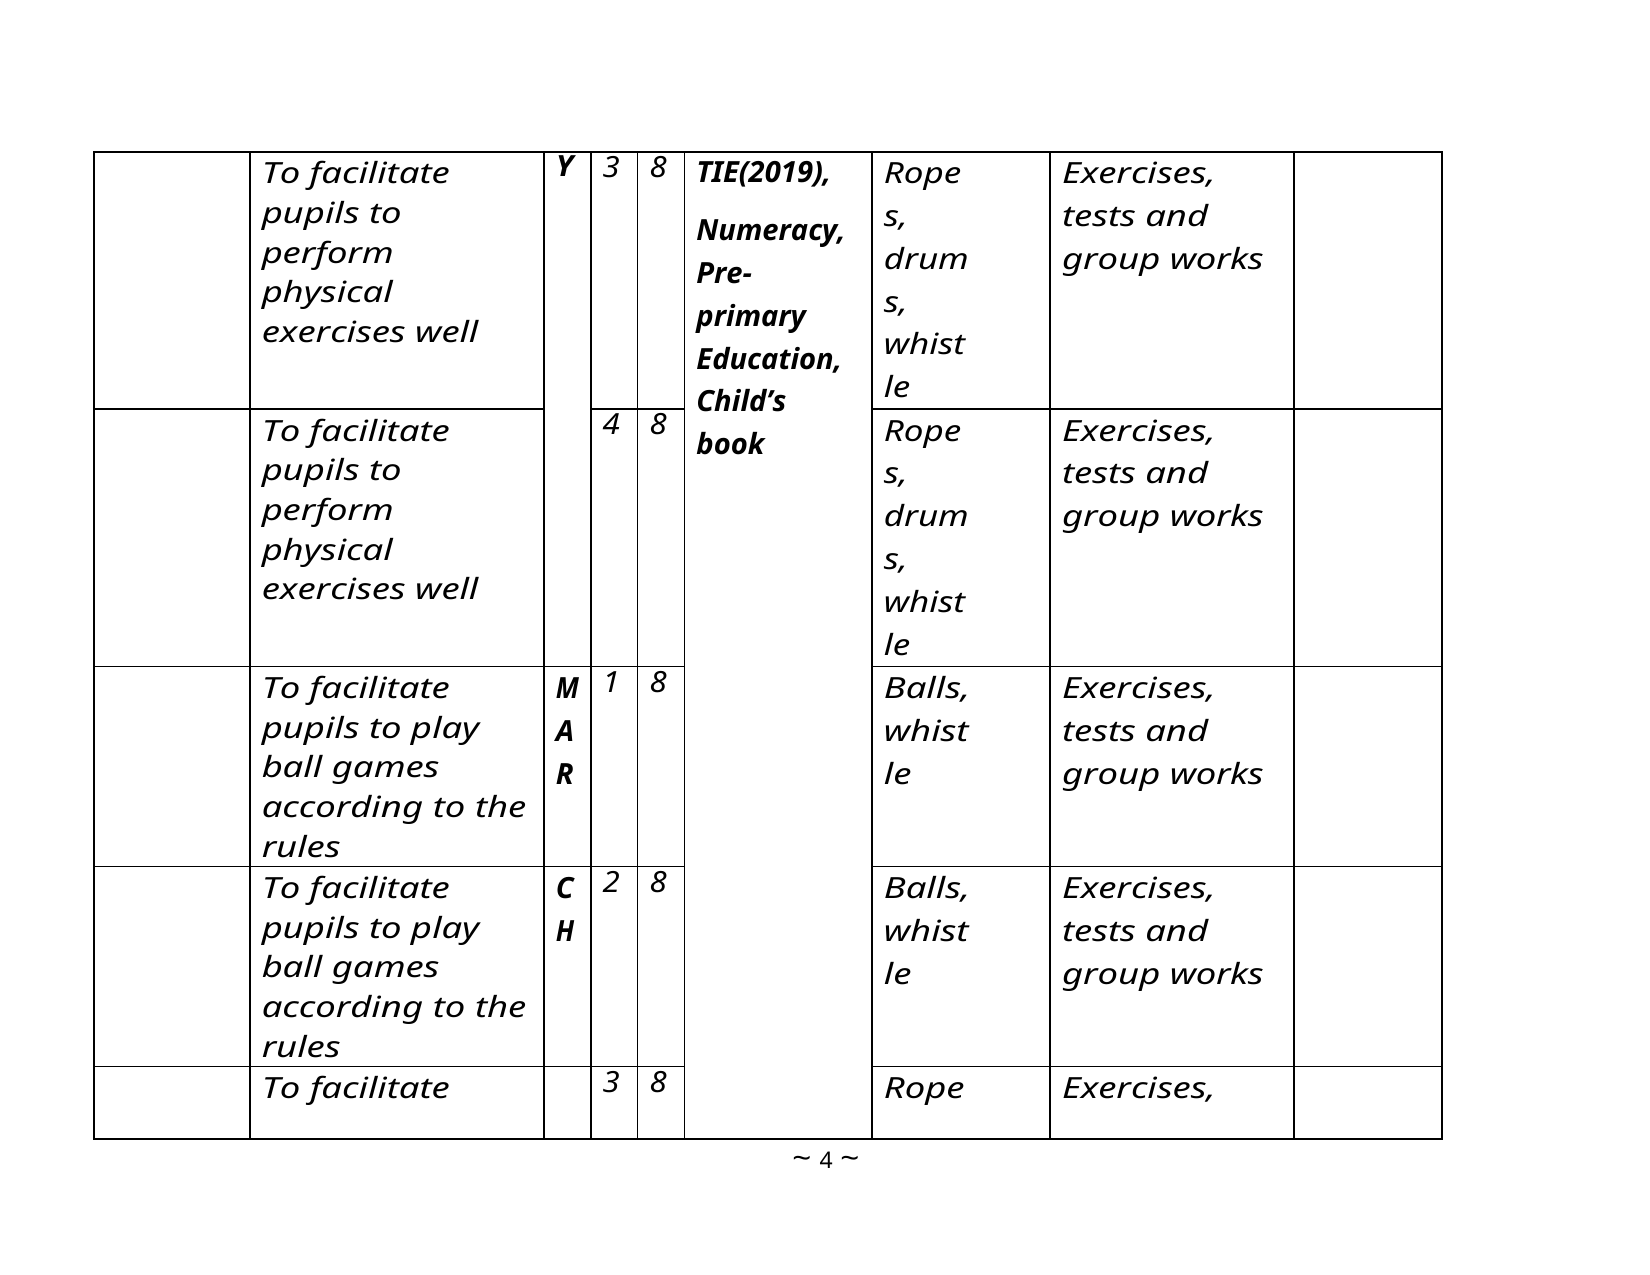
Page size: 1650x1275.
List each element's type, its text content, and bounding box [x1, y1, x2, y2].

table_cell [1295, 867, 1441, 1066]
table_cell 8 [638, 667, 684, 866]
table_header [1295, 153, 1441, 408]
table_cell [95, 867, 249, 1066]
table_cell Ropes, whistle [873, 1067, 1049, 1138]
table_cell 3 [592, 1067, 637, 1138]
table_cell [545, 1067, 590, 1138]
table_cell To facilitate pupils to play ball games according to the rules [251, 867, 543, 1066]
table_header 8 [638, 153, 684, 408]
table_header 3 [592, 153, 637, 408]
table_cell 8 [638, 1067, 684, 1138]
table_cell M A R [545, 667, 590, 866]
table_header [95, 153, 249, 408]
table_cell [95, 410, 249, 666]
table_cell 1 [592, 667, 637, 866]
table_header Exercises, tests and group works [1051, 153, 1293, 408]
table_cell 2 [592, 867, 637, 1066]
table_cell [1295, 410, 1441, 666]
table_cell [1051, 1067, 1293, 1138]
table_header Y [545, 153, 590, 666]
table_cell Exercises, tests and group works [1051, 410, 1293, 666]
table_cell To facilitate pupils to play ball games according to the rules [251, 667, 543, 866]
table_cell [251, 1067, 543, 1138]
table_header Ropes, drums, whistle [873, 153, 1049, 408]
table_cell [1295, 667, 1441, 866]
table_header To facilitate pupils to perform physical exercises well [251, 153, 543, 408]
table_cell 8 [638, 867, 684, 1066]
table_cell Ropes, drums, whistle [873, 410, 1049, 666]
table_cell [1295, 1067, 1441, 1138]
table_header TIE(2019), Numeracy, Pre- primary Education, Child’s book [685, 153, 871, 1138]
table_cell 4 [592, 410, 637, 666]
table_cell To facilitate pupils to perform physical exercises well [251, 410, 543, 666]
table_cell Balls, whistle [873, 667, 1049, 866]
table_cell Exercises, tests and group works [1051, 667, 1293, 866]
table_cell Exercises, tests and group works [1051, 867, 1293, 1066]
table_cell C H [545, 867, 590, 1066]
table_cell 8 [638, 410, 684, 666]
table_cell Balls, whistle [873, 867, 1049, 1066]
table_cell [95, 667, 249, 866]
table_cell [95, 1067, 249, 1138]
